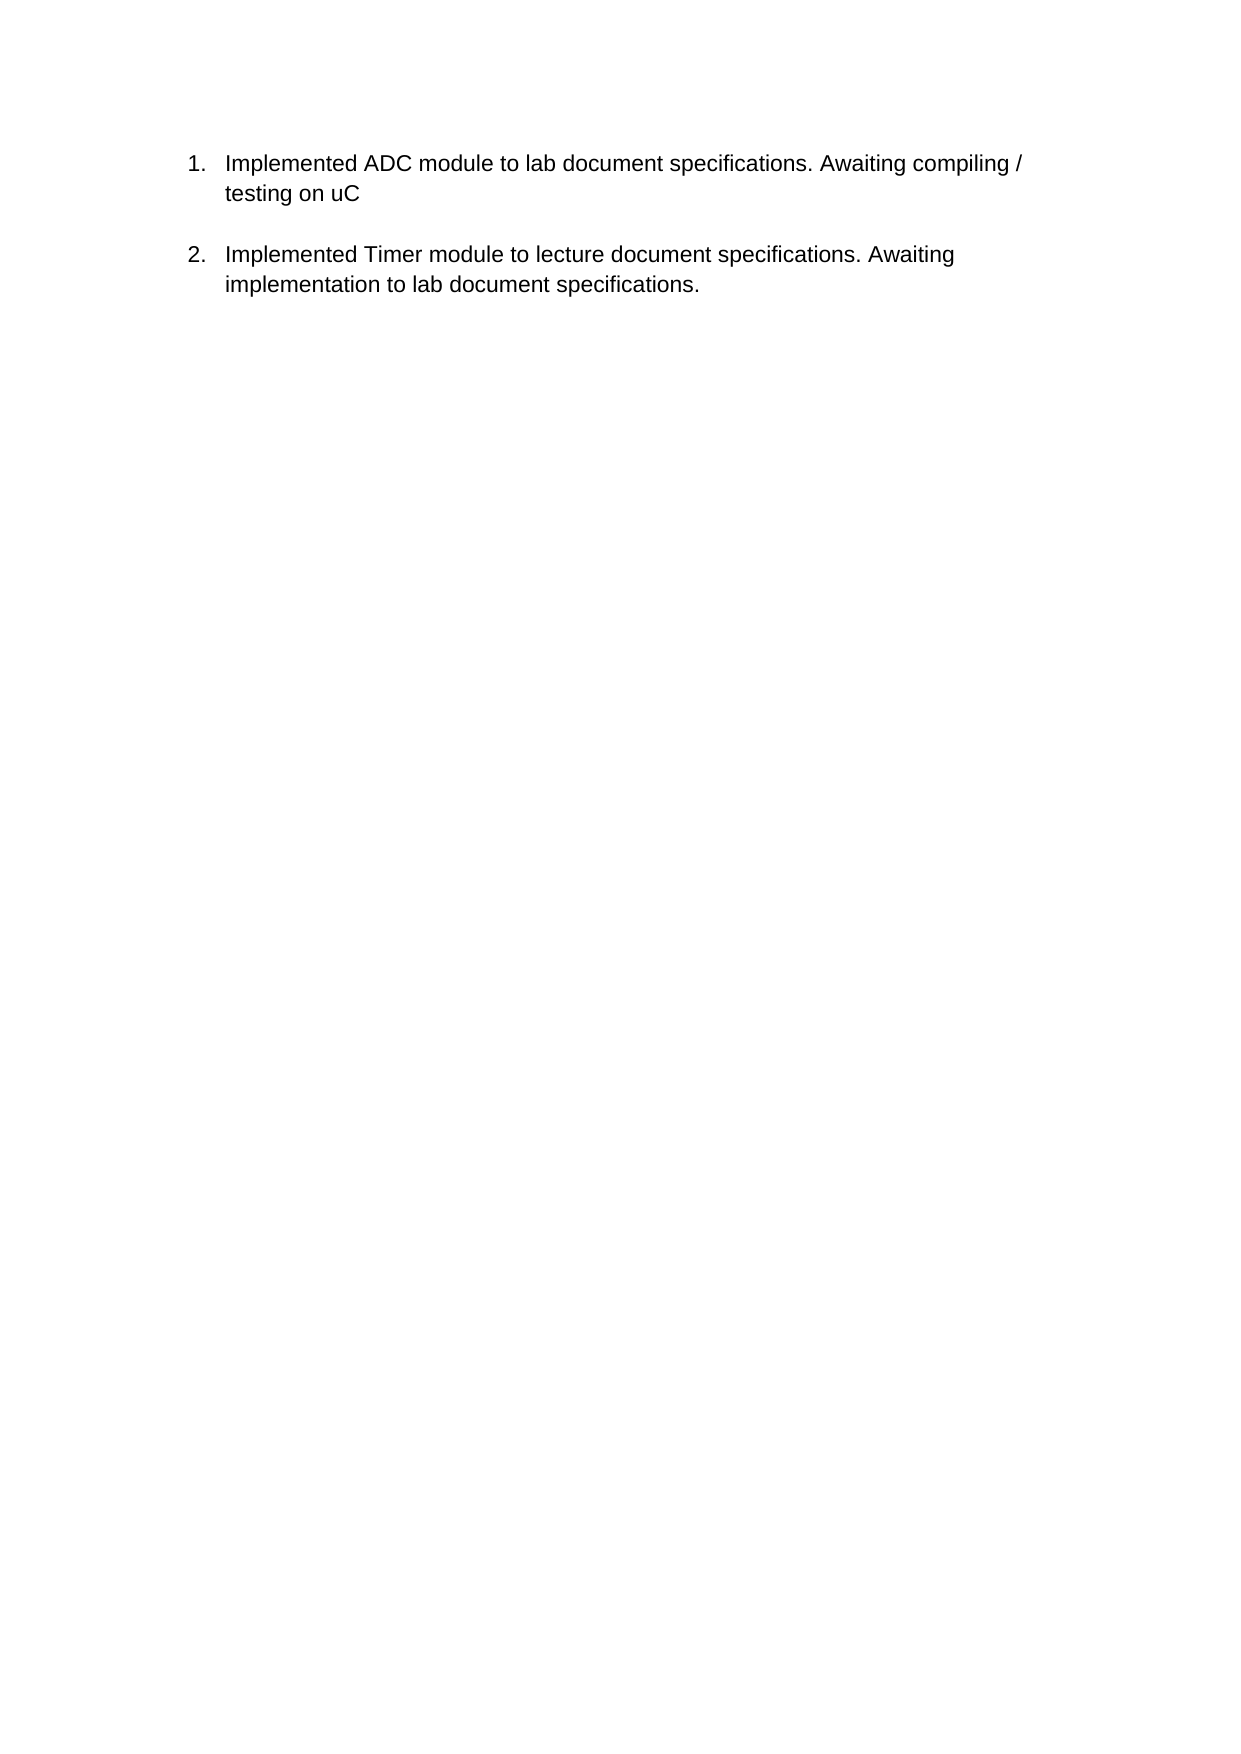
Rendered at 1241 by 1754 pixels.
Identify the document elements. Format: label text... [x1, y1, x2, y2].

list Implemented Timer module to lecture document specifications. Awaiting implementation to lab document specifications. [187, 241, 1090, 297]
list Implemented ADC module to lab document specifications. Awaiting compiling / testing on uC [187, 150, 1090, 207]
